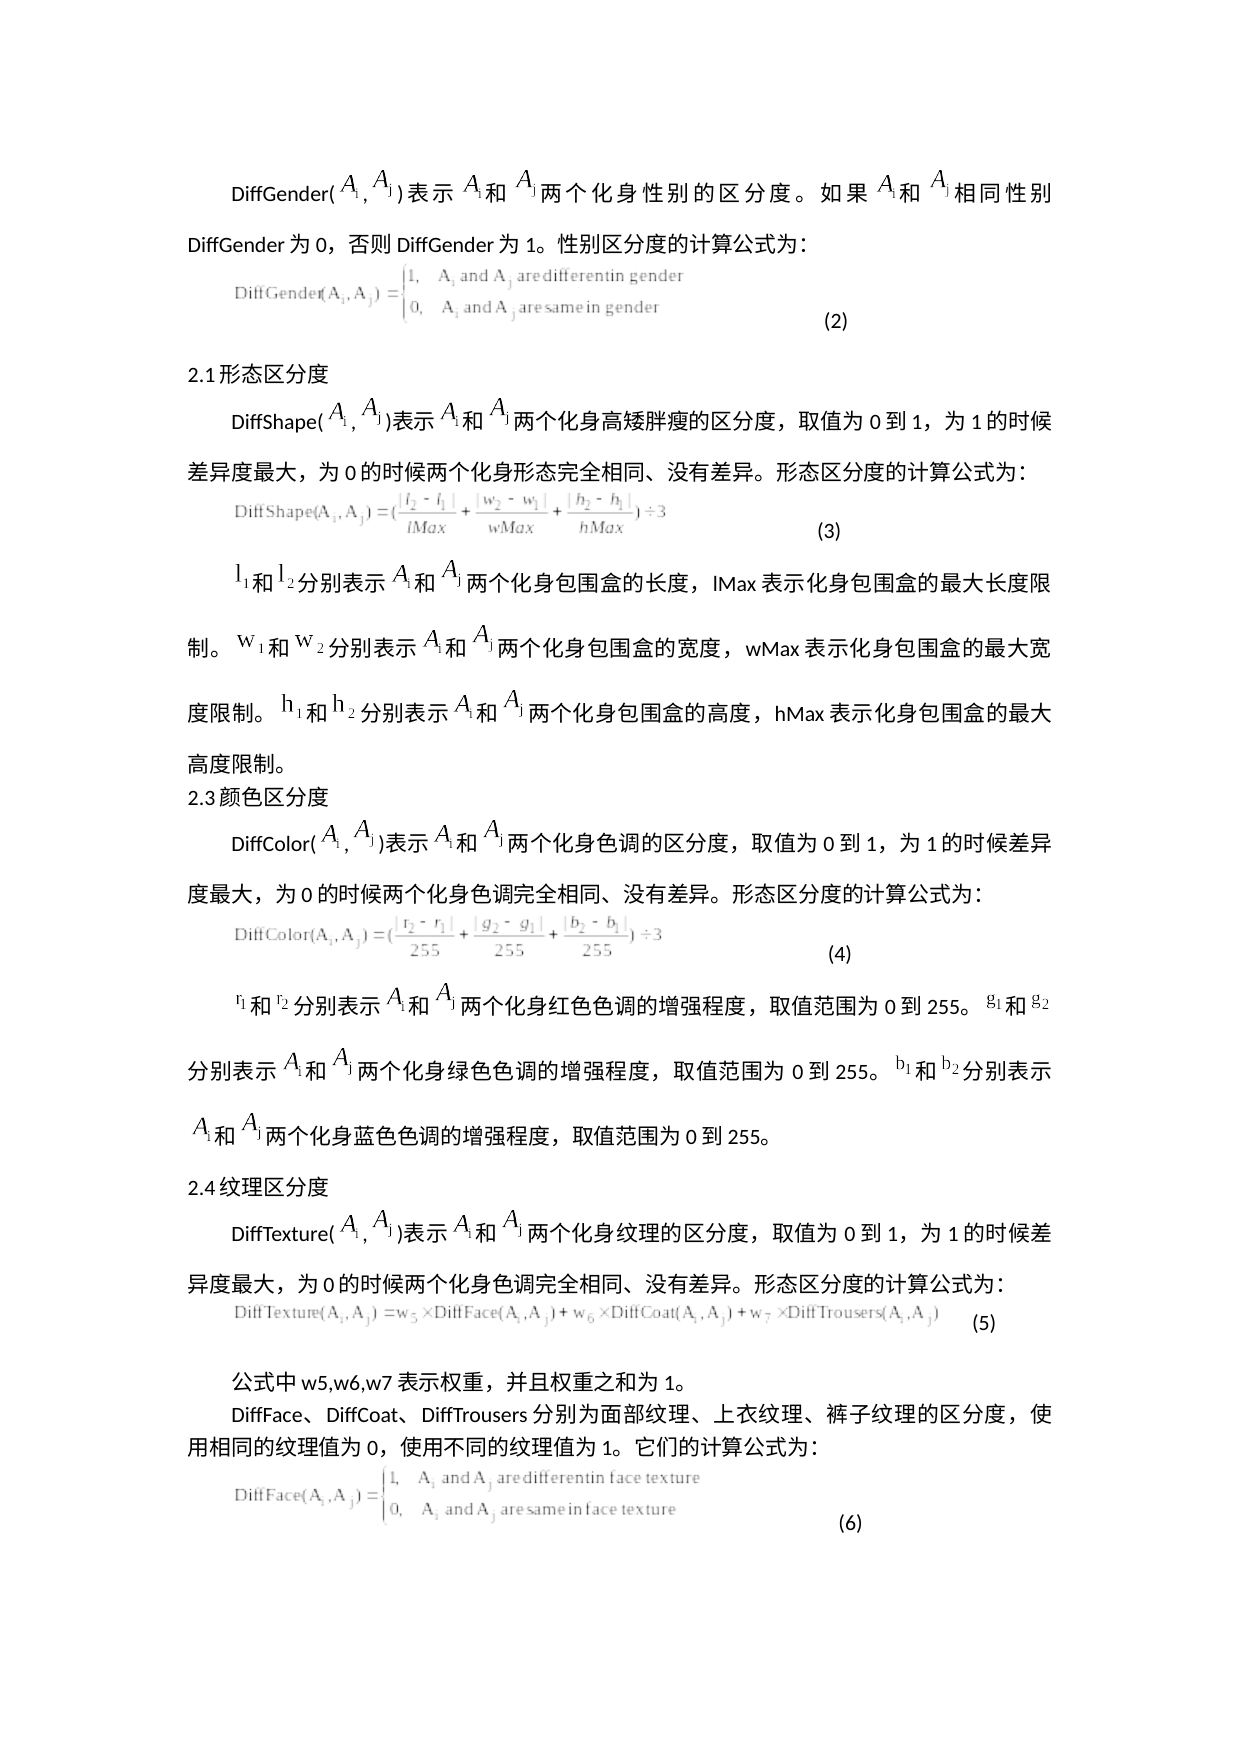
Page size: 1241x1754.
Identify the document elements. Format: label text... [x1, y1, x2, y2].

text (4) [187, 909, 1053, 974]
text (5) [187, 1299, 1053, 1364]
text DiffTexture(,)表示和两个化身纹理的区分度，取值为0到1，为1的时候差异度最大，为0的时候两个化身色调完全相同、没有差异。形态区分度的计算公式为： [187, 1202, 1053, 1299]
text 2.4纹理区分度 [187, 1169, 1053, 1202]
text 2.1形态区分度 [187, 357, 1053, 389]
text DiffGender(,)表示和两个化身性别的区分度。如果和相同性别DiffGender为0，否则DiffGender为1。性别区分度的计算公式为： [187, 162, 1053, 259]
text DiffShape(,)表示和两个化身高矮胖瘦的区分度，取值为0到1，为1的时候差异度最大，为0的时候两个化身形态完全相同、没有差异。形态区分度的计算公式为： [187, 389, 1053, 487]
text DiffFace、DiffCoat、DiffTrousers分别为面部纹理、上衣纹理、裤子纹理的区分度，使用相同的纹理值为0，使用不同的纹理值为1。它们的计算公式为： [187, 1397, 1053, 1462]
text 和分别表示和两个化身包围盒的长度，lMax表示化身包围盒的最大长度限制。和分别表示和两个化身包围盒的宽度，wMax表示化身包围盒的最大宽度限制。和分别表示和两个化身包围盒的高度，hMax表示化身包围盒的最大高度限制。 [187, 552, 1053, 779]
text (6) [187, 1462, 1053, 1559]
text 和分别表示和两个化身红色色调的增强程度，取值范围为0到255。和分别表示和两个化身绿色色调的增强程度，取值范围为0到255。和分别表示和两个化身蓝色色调的增强程度，取值范围为0到255。 [187, 974, 1053, 1169]
text (2) [187, 259, 1053, 357]
text (3) [187, 487, 1053, 552]
text DiffColor(,)表示和两个化身色调的区分度，取值为0到1，为1的时候差异度最大，为0的时候两个化身色调完全相同、没有差异。形态区分度的计算公式为： [187, 812, 1053, 909]
text 2.3颜色区分度 [187, 779, 1053, 812]
text 公式中w5,w6,w7表示权重，并且权重之和为1。 [187, 1364, 1053, 1397]
